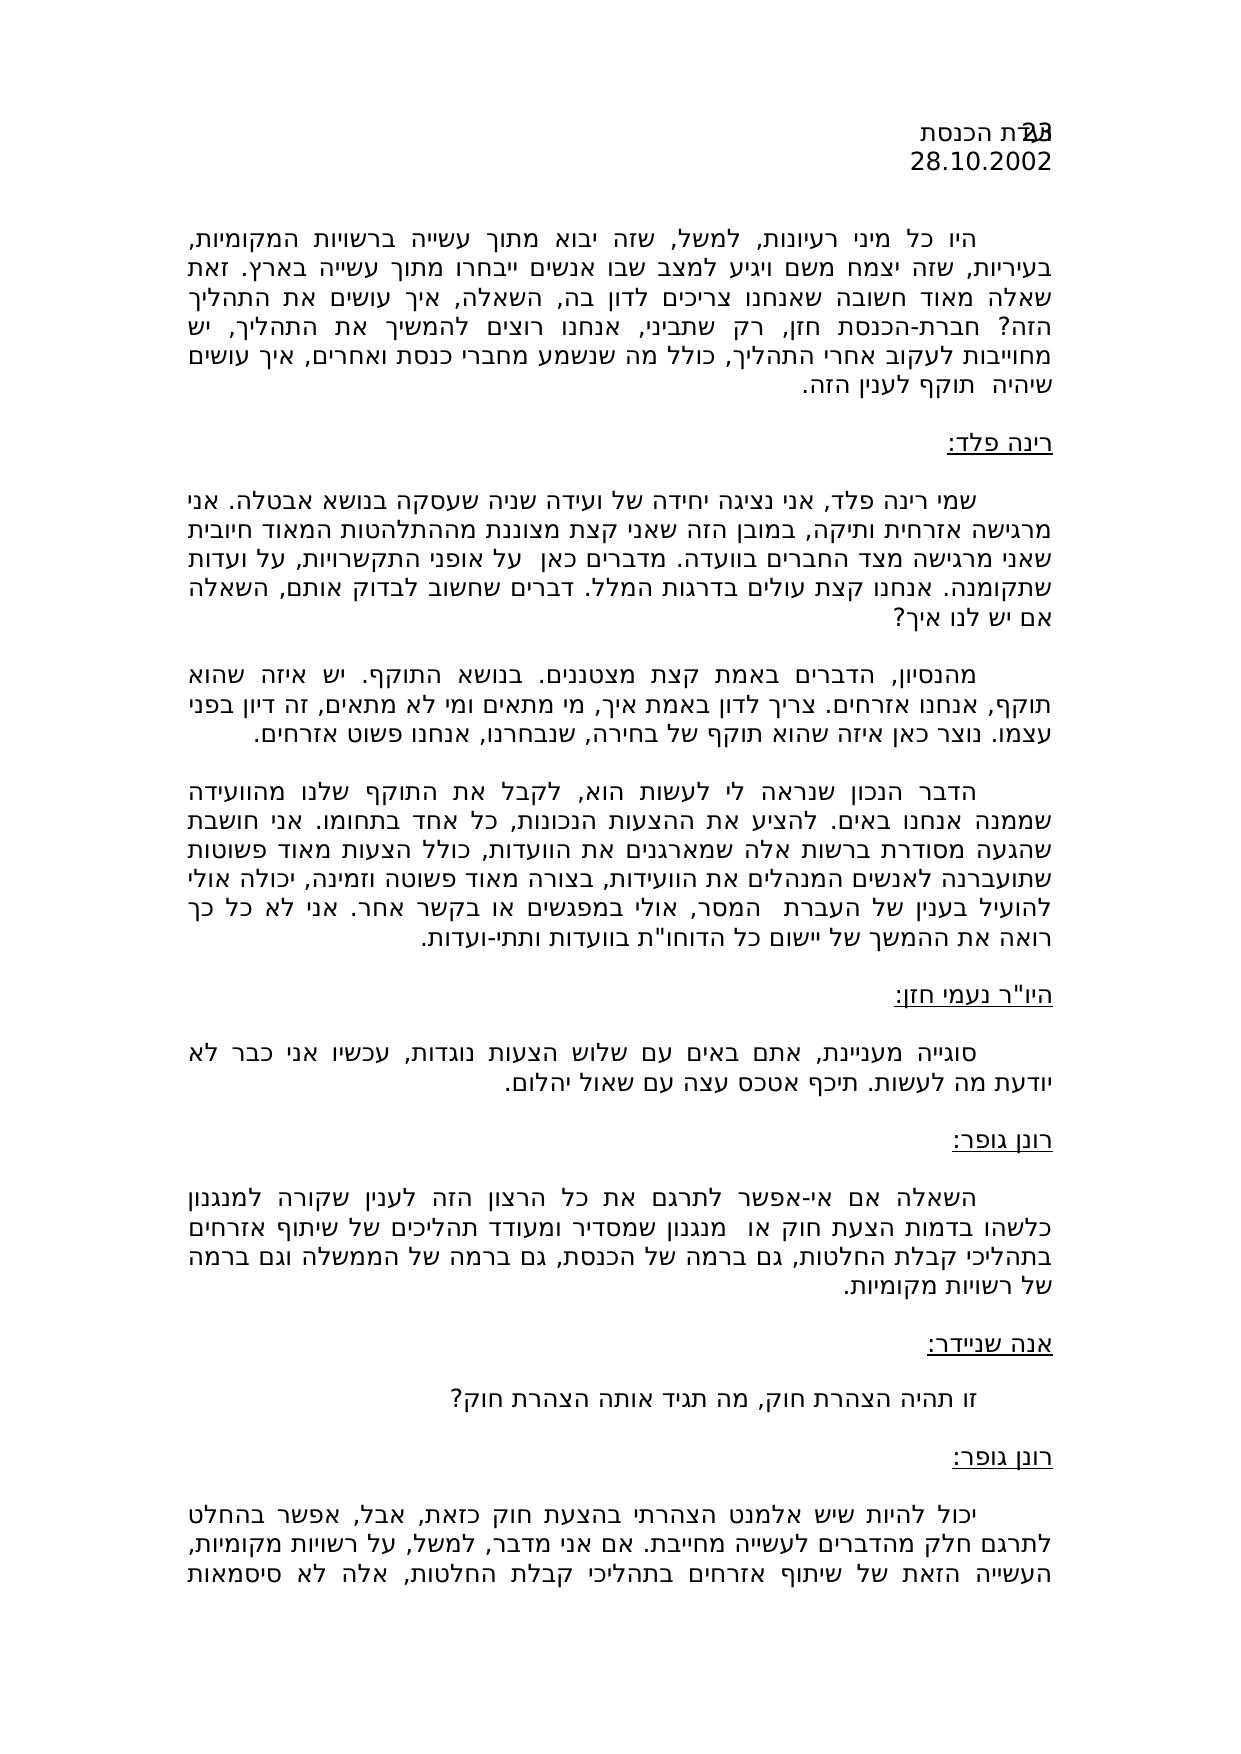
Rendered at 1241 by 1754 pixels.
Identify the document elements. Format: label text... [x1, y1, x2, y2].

text סוגייה מעניינת, אתם באים עם שלוש הצעות נוגדות, עכשיו אני כבר לא יודעת מה לעשות. תיכף אטכס עצה עם שאול יהלום. [187, 1039, 1053, 1097]
text רונן גופר: [187, 1442, 1053, 1472]
text רונן גופר: [187, 1126, 1053, 1155]
text זו תהיה הצהרת חוק, מה תגיד אותה הצהרת חוק? [187, 1384, 1053, 1414]
text רינה פלד: [187, 428, 1053, 457]
text שמי רינה פלד, אני נציגה יחידה של ועידה שניה שעסקה בנושא אבטלה. אני מרגישה אזרחית ותיקה, במובן הזה שאני קצת מצוננת מההתלהטות המאוד חיובית שאני מרגישה מצד החברים בוועדה. מדברים כאן על אופני התקשרויות, על ועדות שתקומנה. אנחנו קצת עולים בדרגות המלל. דברים שחשוב לבדוק אותם, השאלה אם יש לנו איך? [187, 486, 1053, 632]
text השאלה אם אי-אפשר לתרגם את כל הרצון הזה לענין שקורה למנגנון כלשהו בדמות הצעת חוק או מנגנון שמסדיר ומעודד תהליכים של שיתוף אזרחים בתהליכי קבלת החלטות, גם ברמה של הכנסת, גם ברמה של הממשלה וגם ברמה של רשויות מקומיות. [187, 1184, 1053, 1300]
text אנה שניידר: [187, 1329, 1053, 1358]
text מהנסיון, הדברים באמת קצת מצטננים. בנושא התוקף. יש איזה שהוא תוקף, אנחנו אזרחים. צריך לדון באמת איך, מי מתאים ומי לא מתאים, זה דיון בפני עצמו. נוצר כאן איזה שהוא תוקף של בחירה, שנבחרנו, אנחנו פשוט אזרחים. [187, 661, 1053, 748]
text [187, 1500, 1053, 1588]
text הדבר הנכון שנראה לי לעשות הוא, לקבל את התוקף שלנו מהוועידה שממנה אנחנו באים. להציע את ההצעות הנכונות, כל אחד בתחומו. אני חושבת שהגעה מסודרת ברשות אלה שמארגנים את הוועדות, כולל הצעות מאוד פשוטות שתועברנה לאנשים המנהלים את הוועידות, בצורה מאוד פשוטה וזמינה, יכולה אולי להועיל בענין של העברת המסר, אולי במפגשים או בקשר אחר. אני לא כל כך רואה את ההמשך של יישום כל הדוחו"ת בוועדות ותתי-ועדות. [187, 777, 1053, 952]
text היו"ר נעמי חזן: [187, 981, 1053, 1010]
text היו כל מיני רעיונות, למשל, שזה יבוא מתוך עשייה ברשויות המקומיות, בעיריות, שזה יצמח משם ויגיע למצב שבו אנשים ייבחרו מתוך עשייה בארץ. זאת שאלה מאוד חשובה שאנחנו צריכים לדון בה, השאלה, איך עושים את התהליך הזה? חברת-הכנסת חזן, רק שתביני, אנחנו רוצים להמשיך את התהליך, יש מחוייבות לעקוב אחרי התהליך, כולל מה שנשמע מחברי כנסת ואחרים, איך עושים שיהיה תוקף לענין הזה. [187, 224, 1053, 399]
